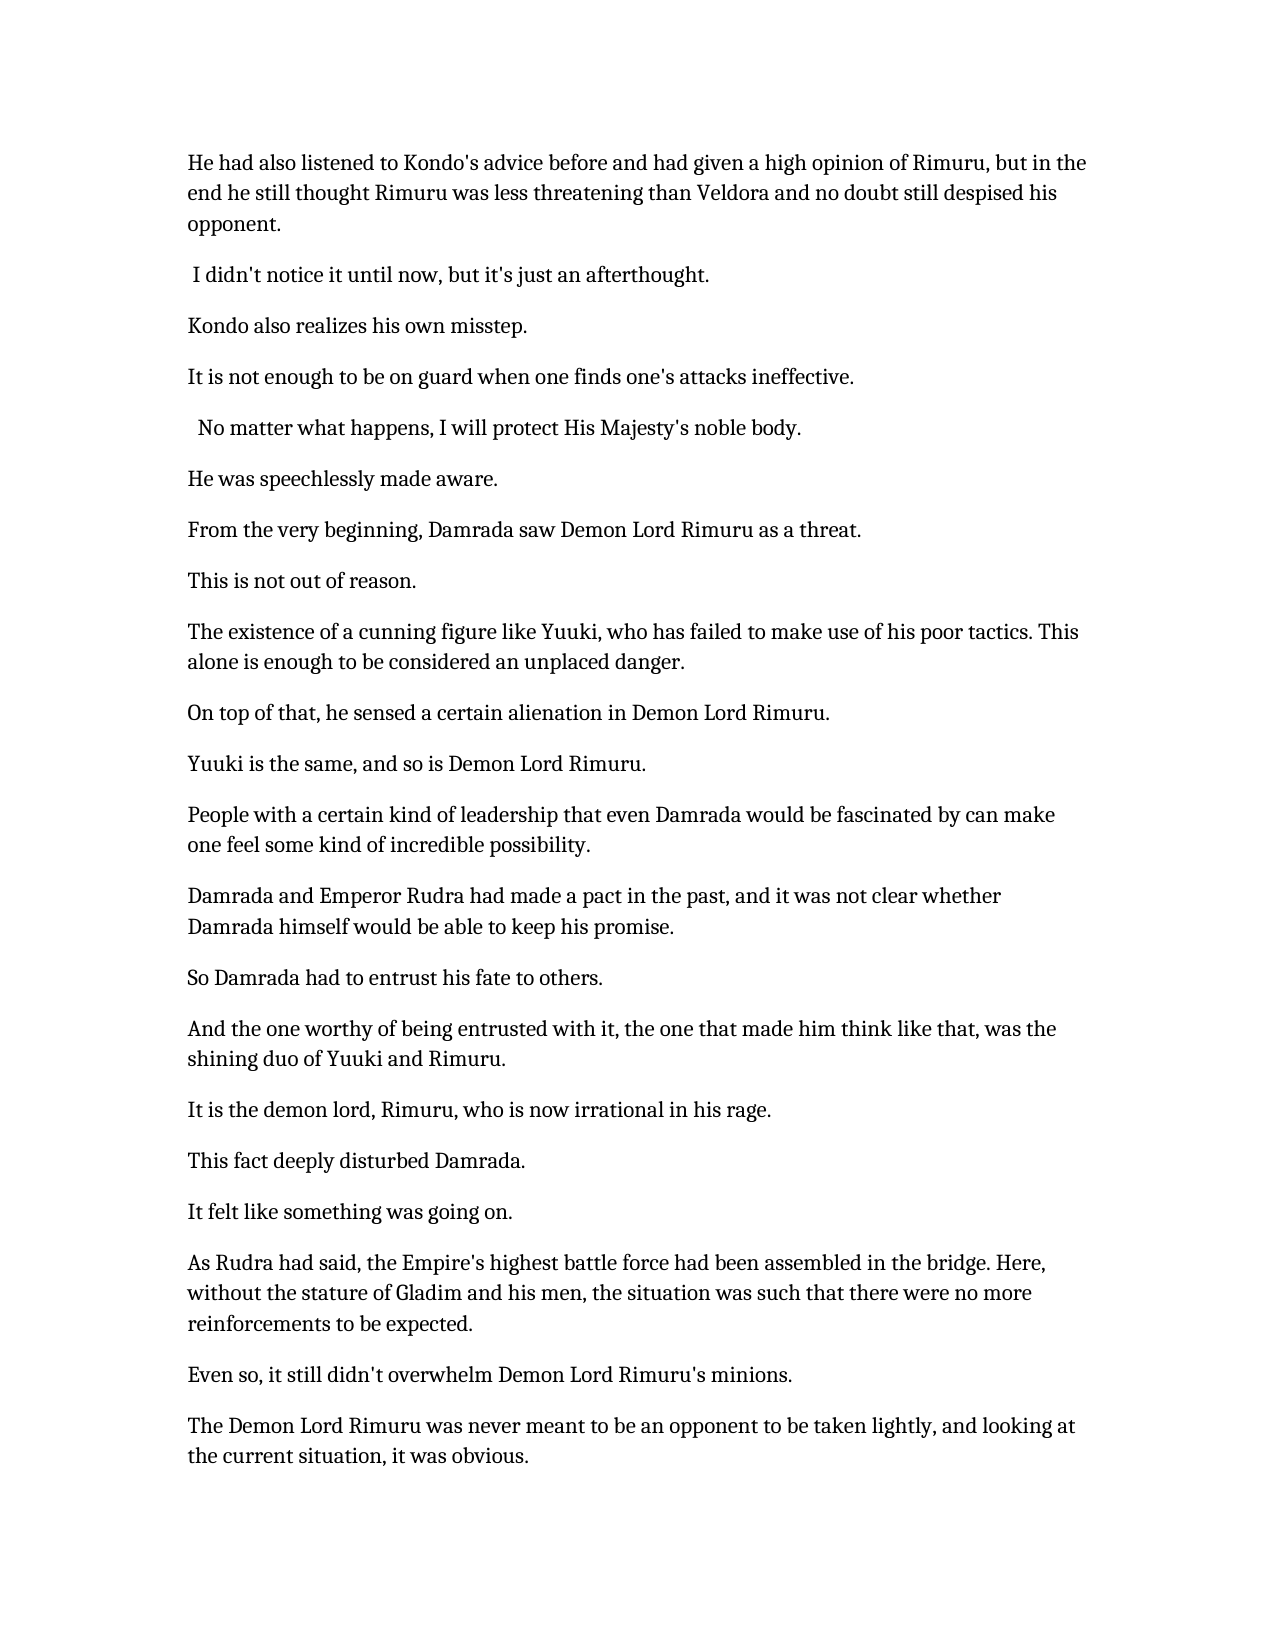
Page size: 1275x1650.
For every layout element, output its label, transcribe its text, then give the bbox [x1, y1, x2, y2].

text And the one worthy of being entrusted with it, the one that made him think like that, was the shining duo of Yuuki and Rimuru. [187, 1016, 1087, 1072]
text This fact deeply disturbed Damrada. [187, 1148, 1087, 1174]
text As Rudra had said, the Empire's highest battle force had been assembled in the bridge. Here, without the stature of Gladim and his men, the situation was such that there were no more reinforcements to be expected. [187, 1250, 1087, 1337]
text On top of that, he sensed a certain alienation in Demon Lord Rimuru. [187, 700, 1087, 726]
text This is not out of reason. [187, 568, 1087, 594]
text The existence of a cunning figure like Yuuki, who has failed to make use of his poor tactics. This alone is enough to be considered an unplaced danger. [187, 619, 1087, 675]
text I didn't notice it until now, but it's just an afterthought. [187, 261, 1087, 288]
text The Demon Lord Rimuru was never meant to be an opponent to be taken lightly, and looking at the current situation, it was obvious. [187, 1412, 1087, 1469]
text It felt like something was going on. [187, 1199, 1087, 1225]
text Damrada and Emperor Rudra had made a pact in the past, and it was not clear whether Damrada himself would be able to keep his promise. [187, 883, 1087, 940]
text Kondo also realizes his own misstep. [187, 312, 1087, 339]
text No matter what happens, I will protect His Majesty's noble body. [187, 414, 1087, 441]
text It is the demon lord, Rimuru, who is now irrational in his rage. [187, 1097, 1087, 1123]
text It is not enough to be on guard when one finds one's attacks ineffective. [187, 363, 1087, 390]
text Yuuki is the same, and so is Demon Lord Rimuru. [187, 751, 1087, 777]
text People with a certain kind of leadership that even Damrada would be fascinated by can make one feel some kind of incredible possibility. [187, 802, 1087, 859]
text From the very beginning, Damrada saw Demon Lord Rimuru as a threat. [187, 517, 1087, 543]
text He had also listened to Kondo's advice before and had given a high opinion of Rimuru, but in the end he still thought Rimuru was less threatening than Veldora and no doubt still despised his opponent. [187, 150, 1087, 237]
text So Damrada had to entrust his fate to others. [187, 964, 1087, 991]
text He was speechlessly made aware. [187, 466, 1087, 492]
text Even so, it still didn't overwhelm Demon Lord Rimuru's minions. [187, 1361, 1087, 1388]
